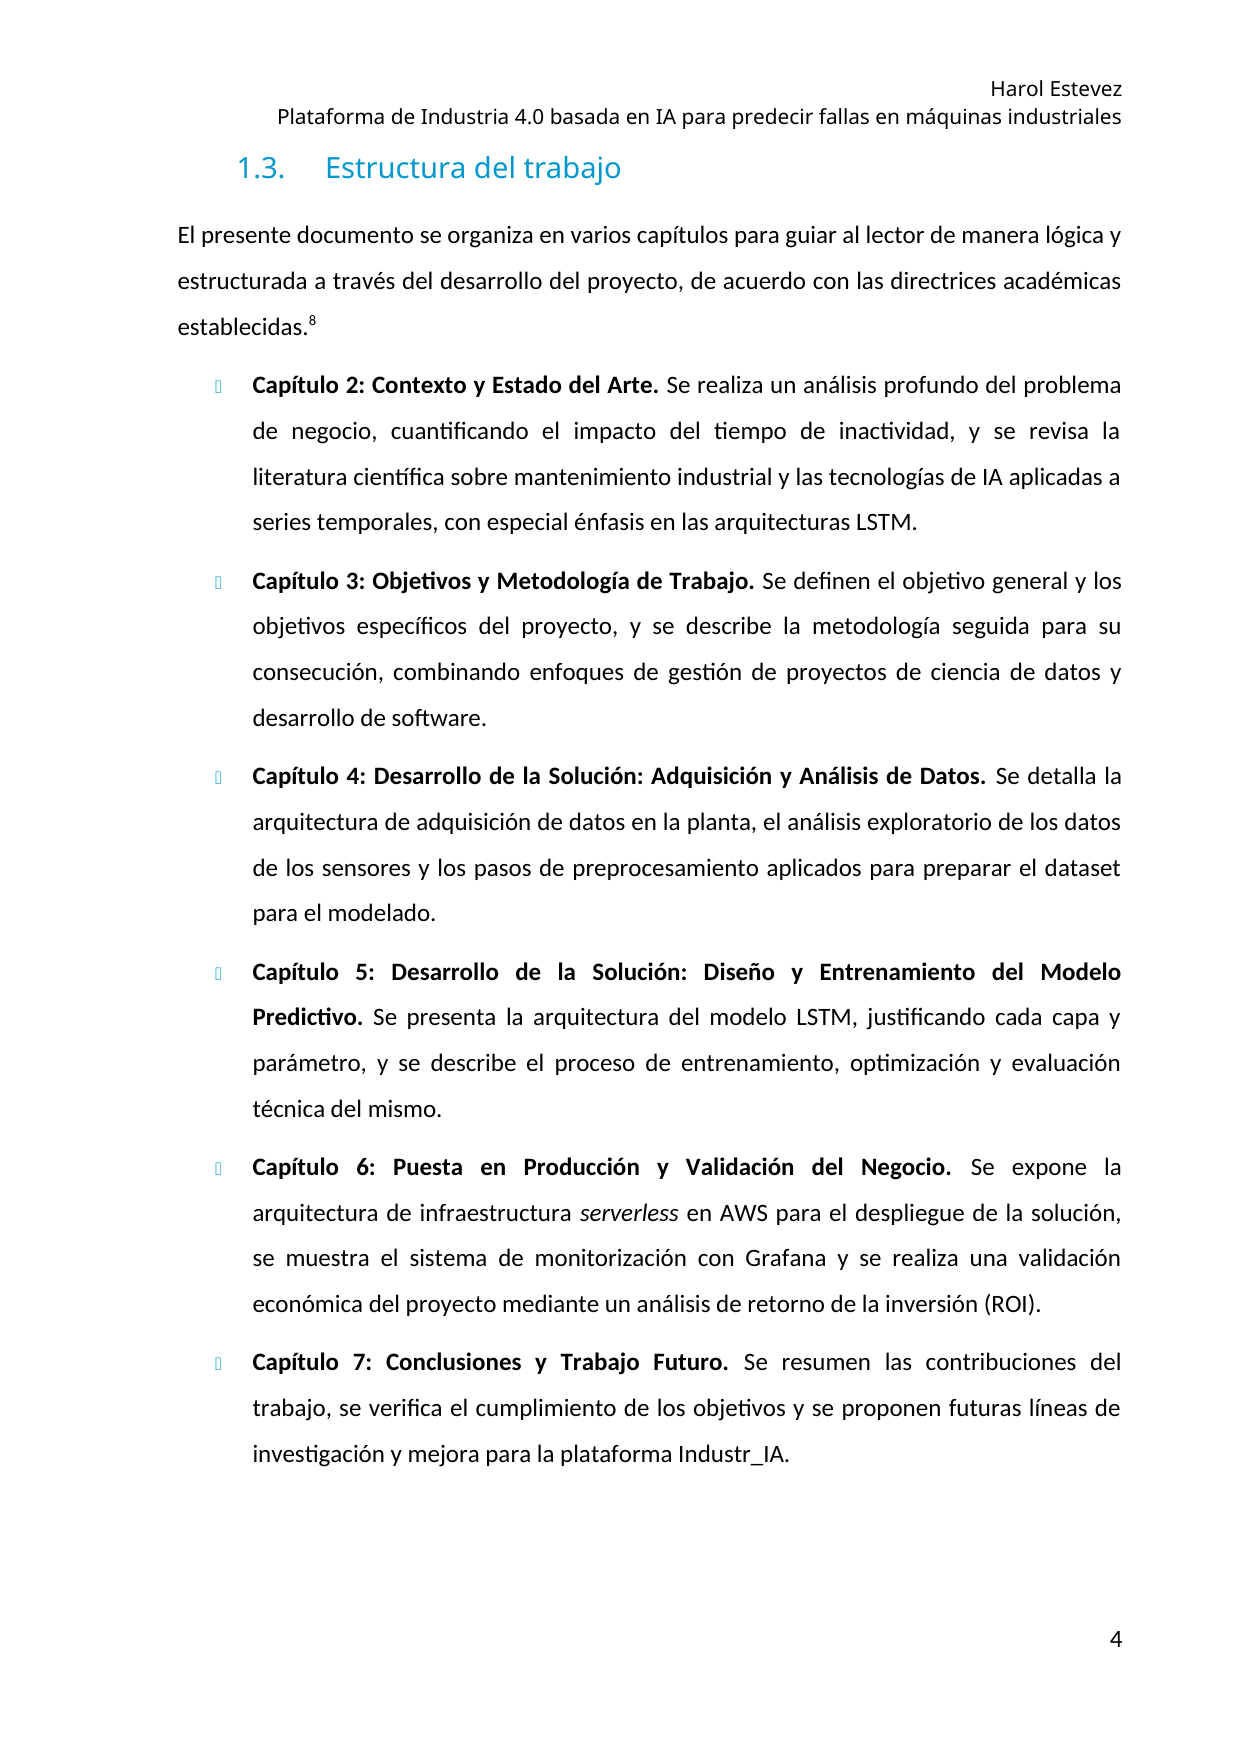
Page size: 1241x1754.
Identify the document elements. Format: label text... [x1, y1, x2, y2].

picture [216, 772, 221, 784]
text El presente documento se organiza en varios capítulos para guiar al lector de manera lógica y estructurada a través del desarrollo del proyecto, de acuerdo con las directrices académicas establecidas.8 [177, 220, 1122, 342]
list Capítulo 2: Contexto y Estado del Arte. Se realiza un análisis profundo del problema de negocio, cuantificando el impacto del tiempo de inactividad, y se revisa la literatura científica sobre mantenimiento industrial y las tecnologías de IA aplicadas a series temporales, con especial énfasis en las arquitecturas LSTM. [215, 369, 1122, 537]
list Capítulo 5: Desarrollo de la Solución: Diseño y Entrenamiento del Modelo Predictivo. Se presenta la arquitectura del modelo LSTM, justificando cada capa y parámetro, y se describe el proceso de entrenamiento, optimización y evaluación técnica del mismo. [215, 956, 1122, 1123]
list Capítulo 6: Puesta en Producción y Validación del Negocio. Se expone la arquitectura de infraestructura serverless en AWS para el despliegue de la solución, se muestra el sistema de monitorización con Grafana y se realiza una validación económica del proyecto mediante un análisis de retorno de la inversión (ROI). [215, 1151, 1122, 1319]
list Capítulo 4: Desarrollo de la Solución: Adquisición y Análisis de Datos. Se detalla la arquitectura de adquisición de datos en la planta, el análisis exploratorio de los datos de los sensores y los pasos de preprocesamiento aplicados para preparar el dataset para el modelado. [215, 760, 1122, 928]
picture [216, 577, 221, 589]
picture [216, 381, 221, 393]
picture [216, 1163, 221, 1175]
list Capítulo 3: Objetivos y Metodología de Trabajo. Se definen el objetivo general y los objetivos específicos del proyecto, y se describe la metodología seguida para su consecución, combinando enfoques de gestión de proyectos de ciencia de datos y desarrollo de software. [215, 565, 1122, 732]
subtitle Estructura del trabajo [236, 148, 1122, 187]
list Capítulo 7: Conclusiones y Trabajo Futuro. Se resumen las contribuciones del trabajo, se verifica el cumplimiento de los objetivos y se proponen futuras líneas de investigación y mejora para la plataforma Industr_IA. [215, 1346, 1122, 1468]
picture [216, 968, 221, 980]
picture [216, 1358, 221, 1370]
